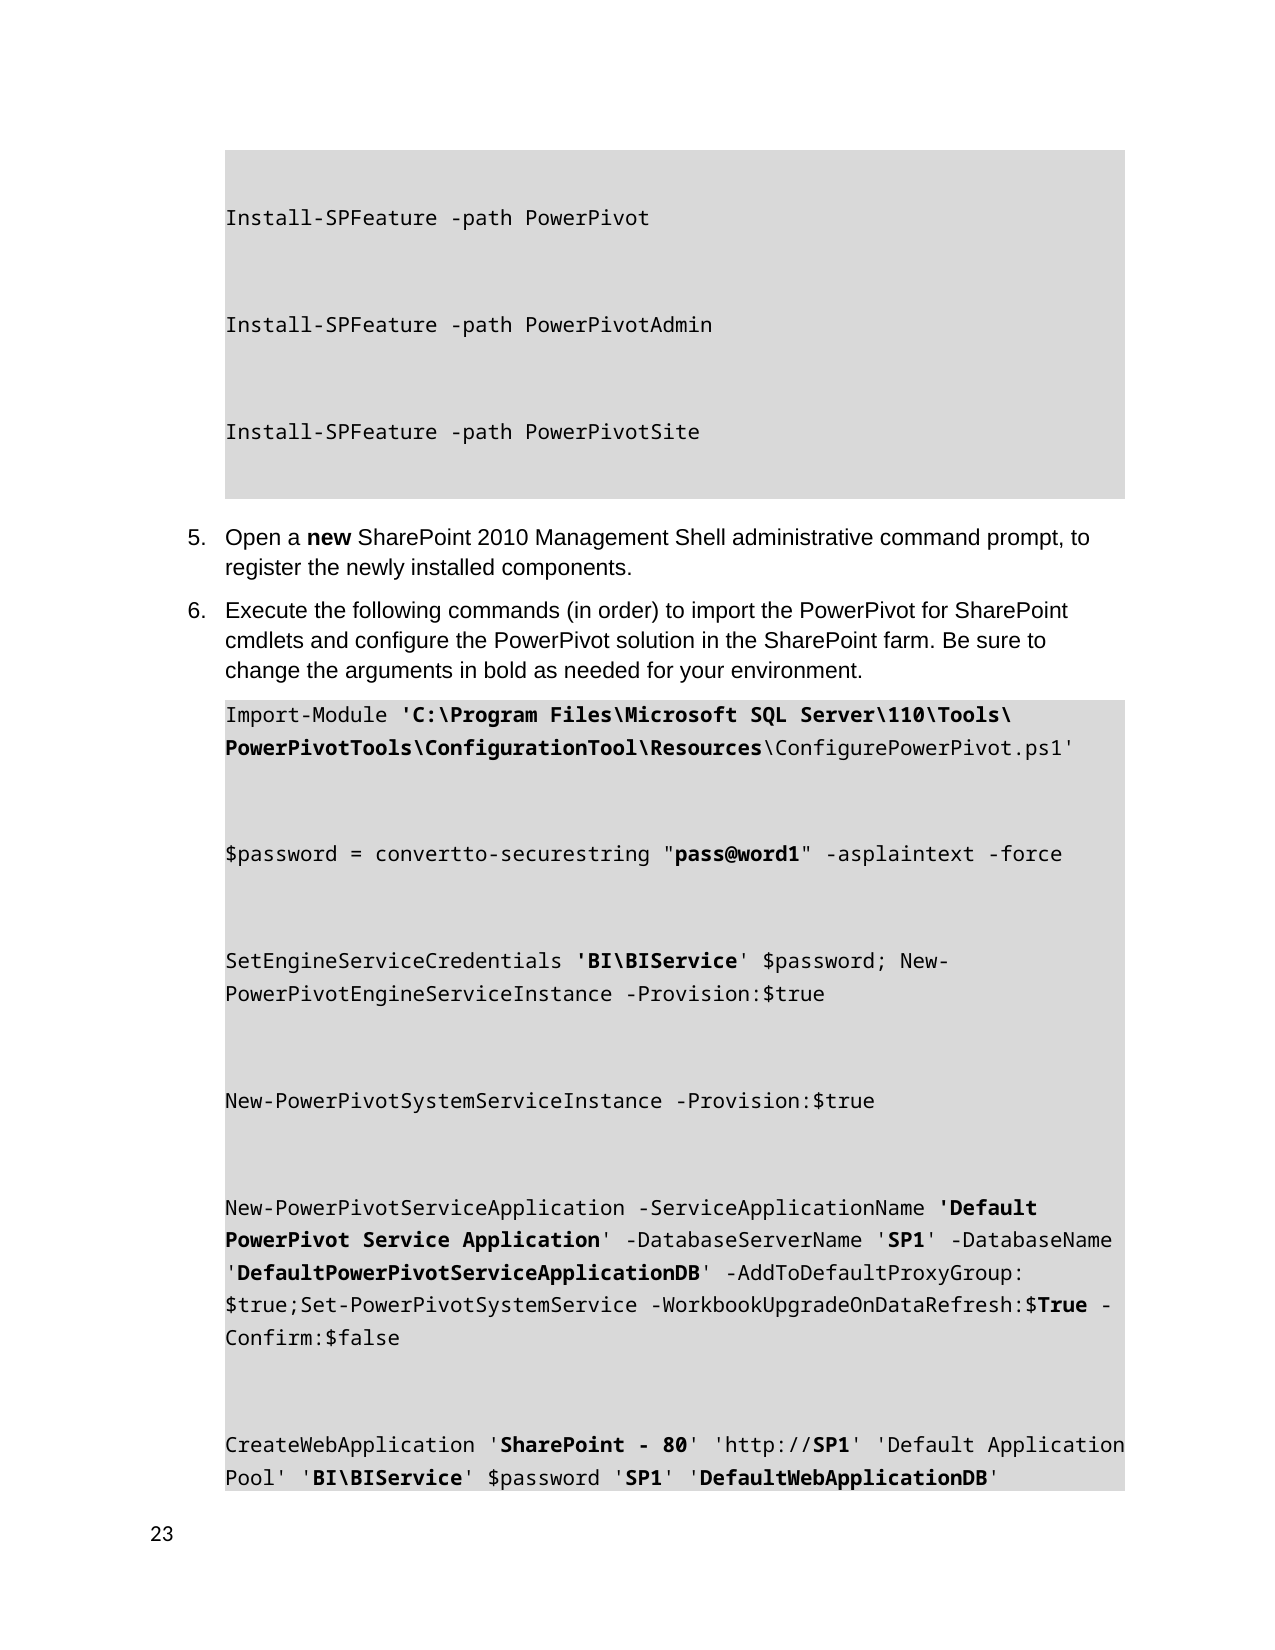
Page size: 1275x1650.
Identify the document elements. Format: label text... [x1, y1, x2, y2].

text Install-SPFeature -path PowerPivotSite [225, 417, 1125, 446]
text Install-SPFeature -path PowerPivot [225, 203, 1125, 232]
text Import-Module 'C:\Program Files\Microsoft SQL Server\110\Tools\PowerPivotTools\ConfigurationTool\Resources\ConfigurePowerPivot.ps1' [225, 700, 1125, 761]
text SetEngineServiceCredentials 'BI\BIService' $password; New-PowerPivotEngineServiceInstance -Provision:$true [225, 946, 1125, 1007]
text New-PowerPivotServiceApplication -ServiceApplicationName 'Default PowerPivot Service Application' -DatabaseServerName 'SP1' -DatabaseName 'DefaultPowerPivotServiceApplicationDB' -AddToDefaultProxyGroup:$true;Set-PowerPivotSystemService -WorkbookUpgradeOnDataRefresh:$True -Confirm:$false [225, 1193, 1125, 1352]
text New-PowerPivotSystemServiceInstance -Provision:$true [225, 1086, 1125, 1114]
list Execute the following commands (in order) to import the PowerPivot for SharePoint cmdlets and configure the PowerPivot solution in the SharePoint farm. Be sure to change the arguments in bold as needed for your environment. [187, 597, 1125, 684]
text CreateWebApplication 'SharePoint - 80' 'http://SP1' 'Default Application Pool' 'BI\BIService' $password 'SP1' 'DefaultWebApplicationDB' [225, 1430, 1125, 1491]
text Install-SPFeature -path PowerPivotAdmin [225, 310, 1125, 339]
text $password = convertto-securestring "pass@word1" -asplaintext -force [225, 839, 1125, 868]
list Open a new SharePoint 2010 Management Shell administrative command prompt, to register the newly installed components. [187, 524, 1125, 581]
